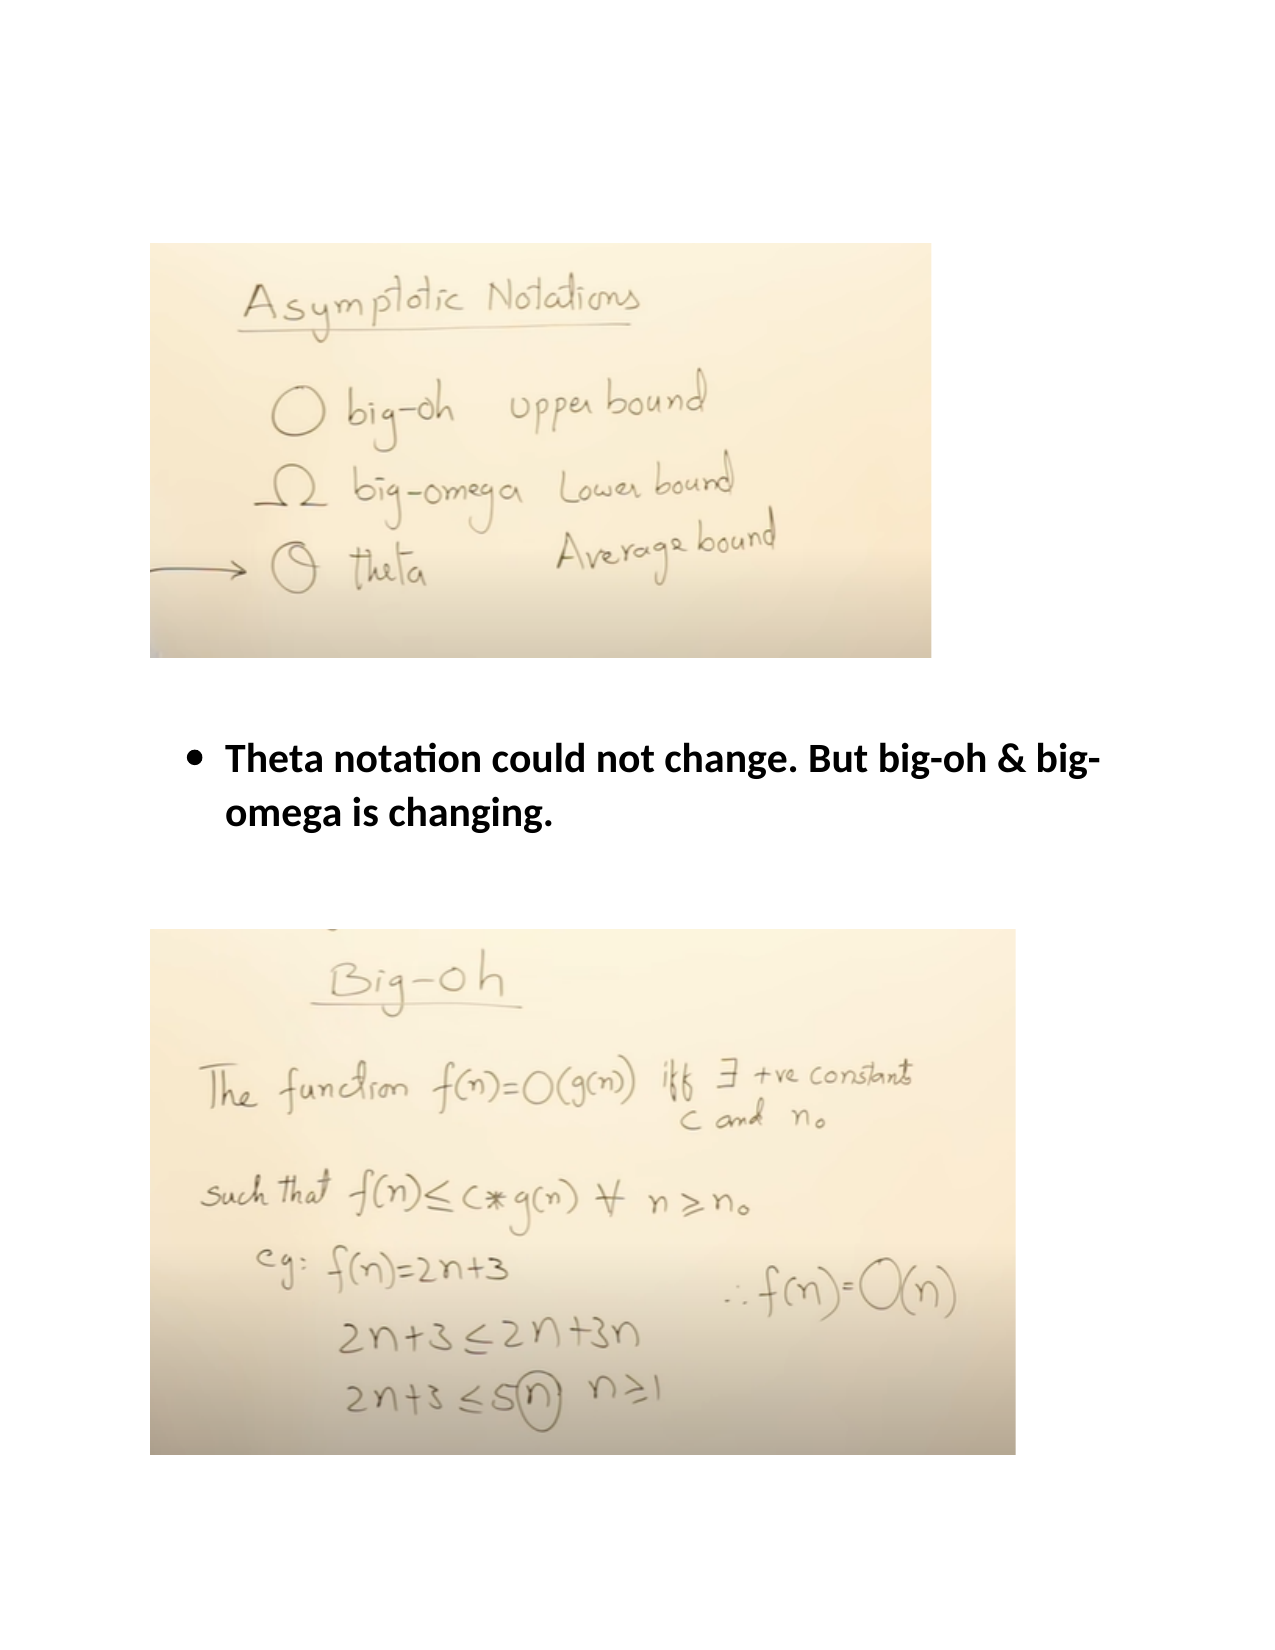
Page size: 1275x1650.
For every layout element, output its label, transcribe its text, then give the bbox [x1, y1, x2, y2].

list Theta notation could not change. But big-oh & big-omega is changing. [187, 732, 1125, 837]
picture [150, 929, 1016, 1455]
picture [150, 243, 932, 658]
